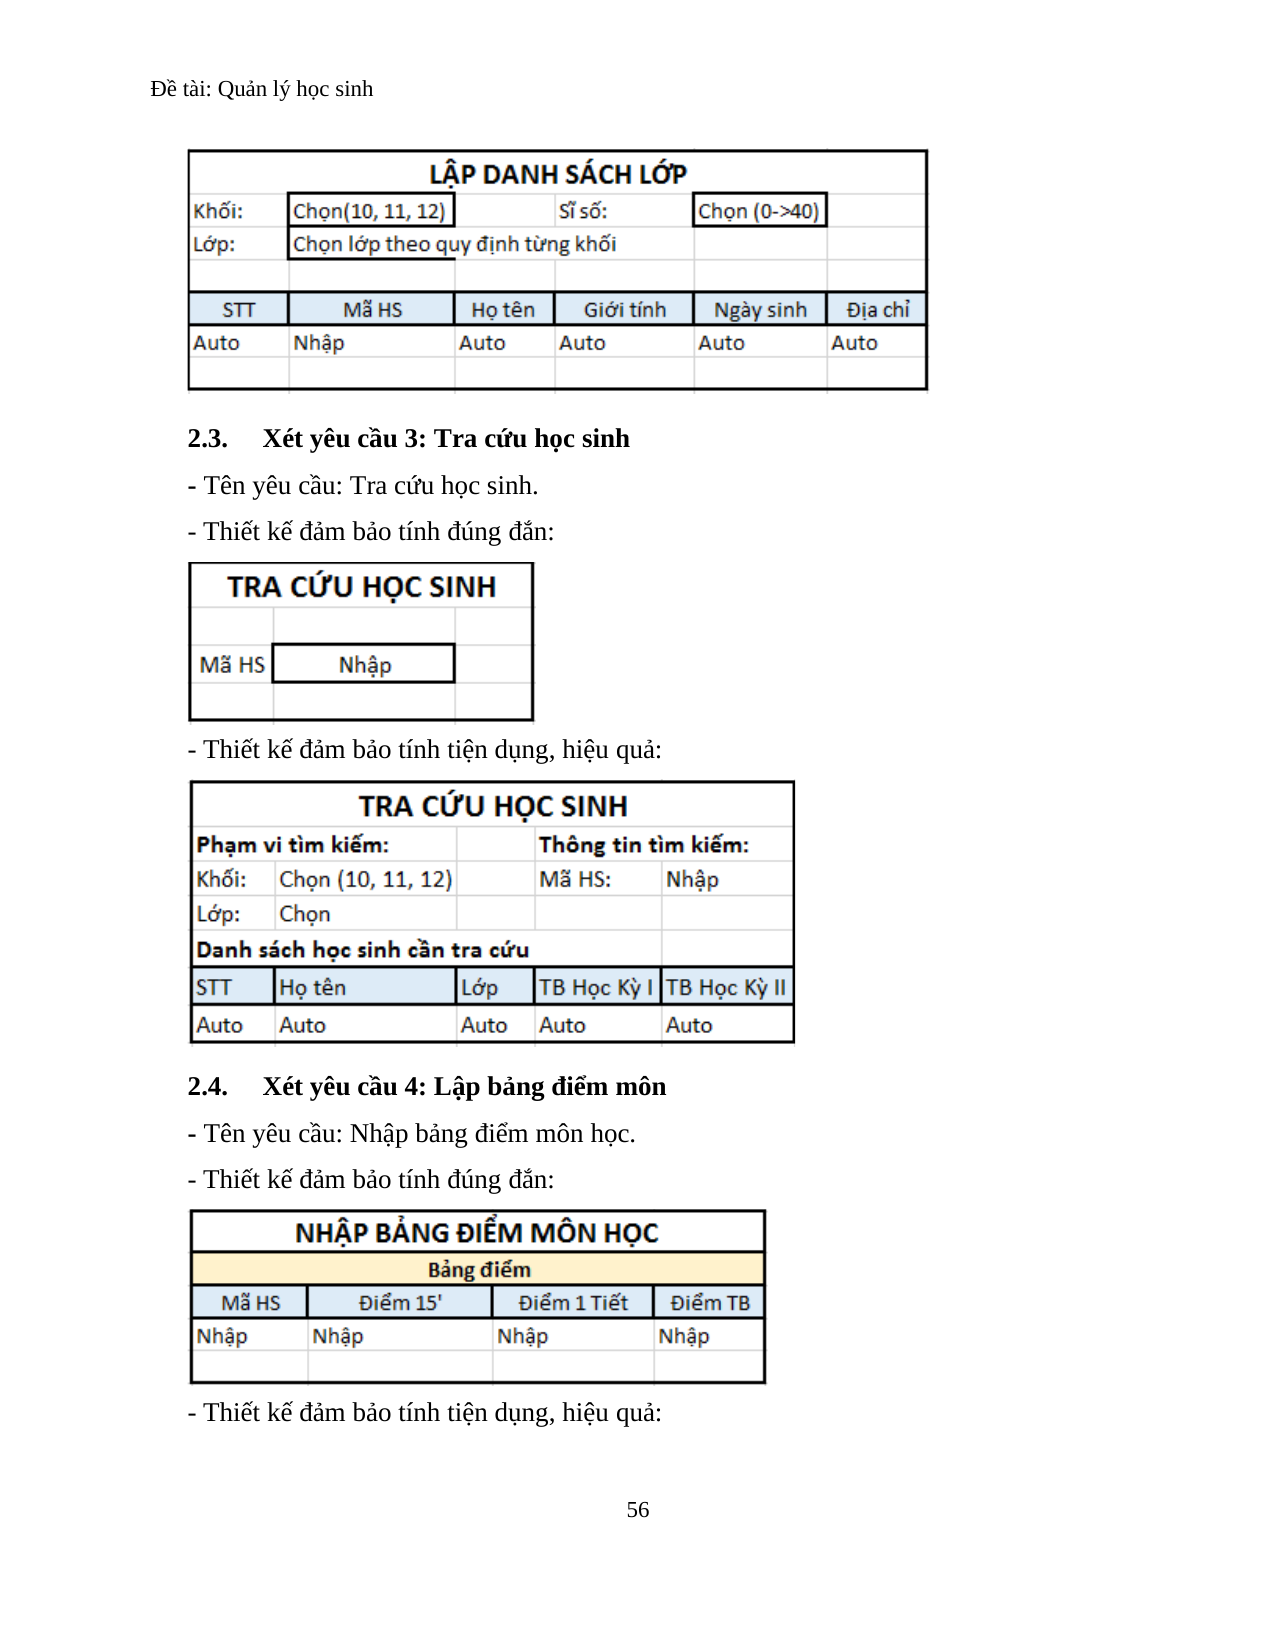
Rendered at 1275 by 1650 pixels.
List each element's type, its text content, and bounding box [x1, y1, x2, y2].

list Thiết kế đảm bảo tính đúng đắn: [187, 516, 1225, 547]
picture [187, 562, 536, 725]
list Thiết kế đảm bảo tính đúng đắn: [187, 1163, 1225, 1194]
text - Tên yêu cầu: Tra cứu học sinh. [187, 469, 1225, 500]
picture [187, 148, 930, 394]
picture [187, 779, 796, 1047]
text - Tên yêu cầu: Nhập bảng điểm môn học. [187, 1117, 1225, 1148]
picture [187, 1209, 768, 1386]
subtitle Xét yêu cầu 3: Tra cứu học sinh [187, 422, 1225, 453]
